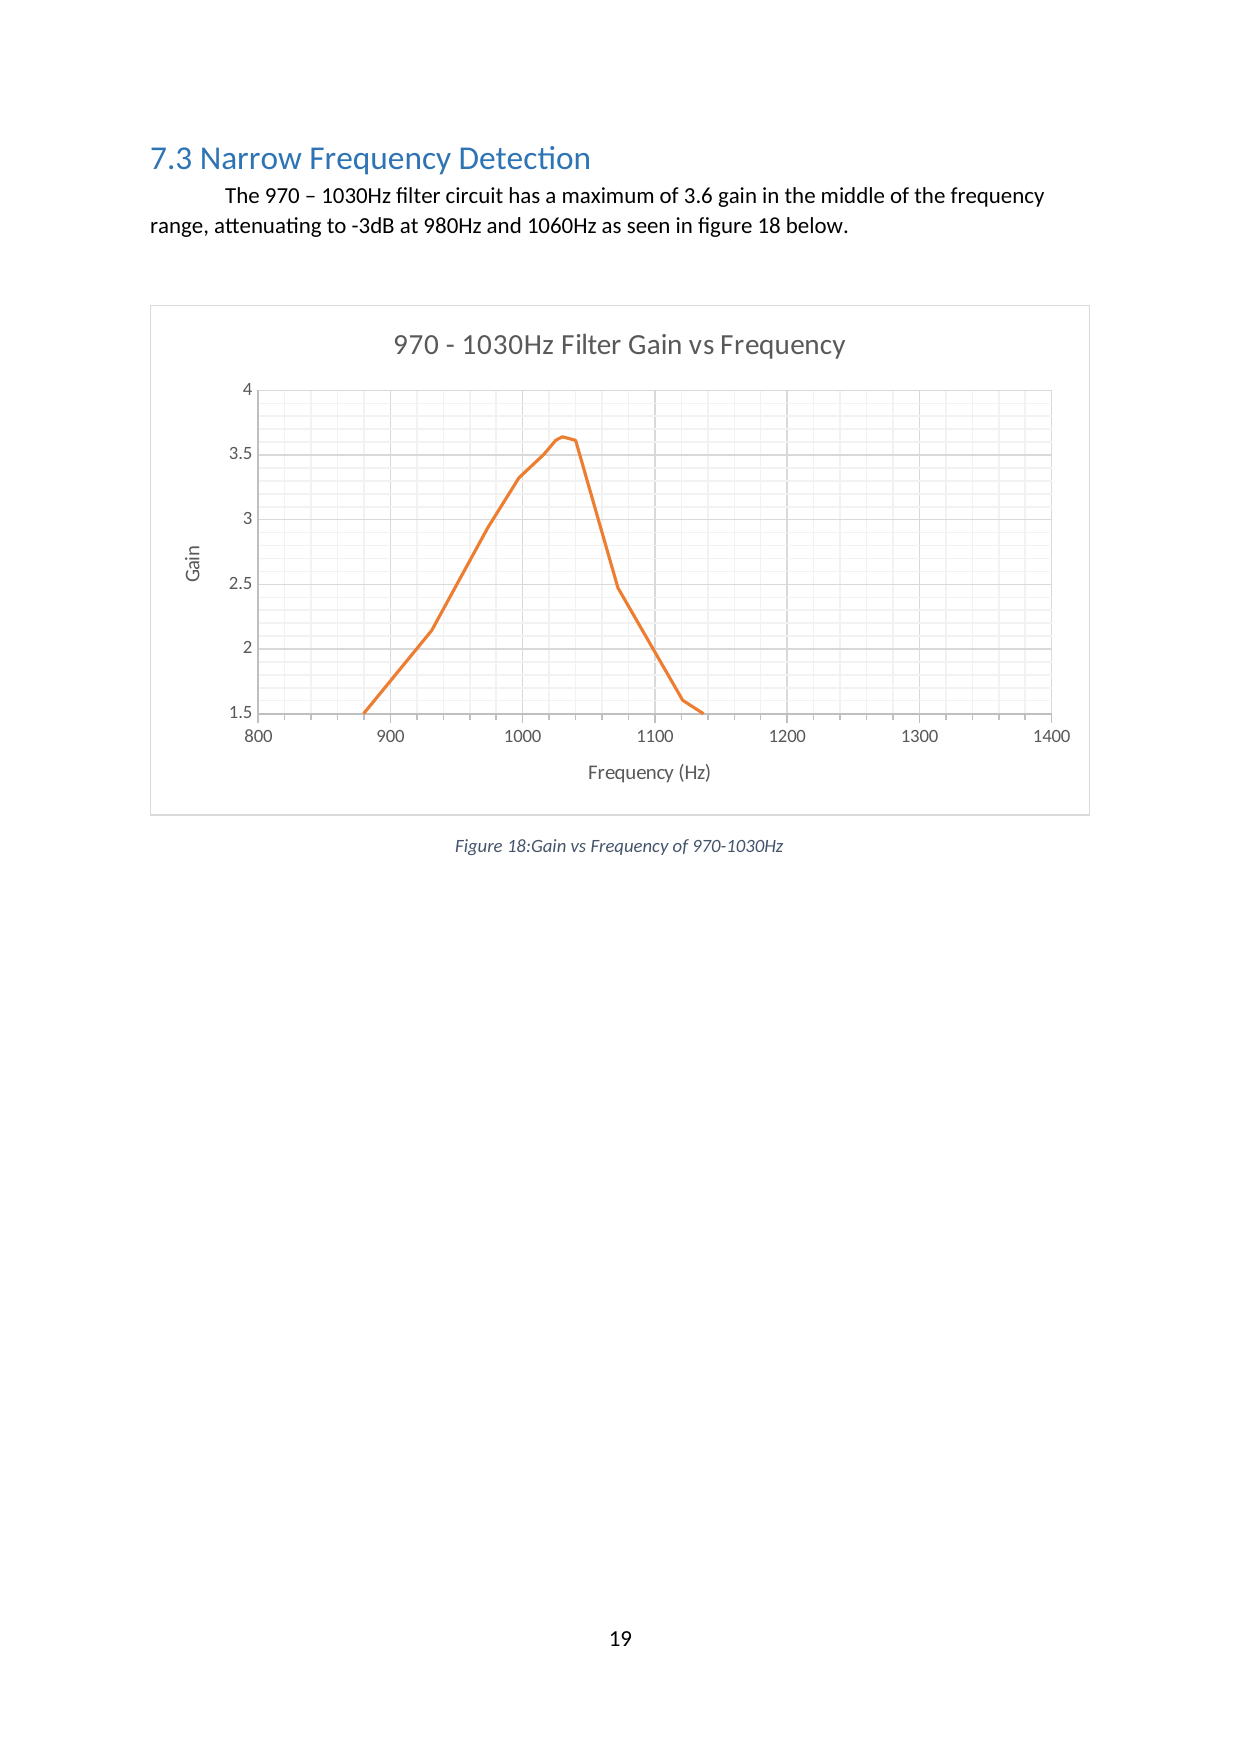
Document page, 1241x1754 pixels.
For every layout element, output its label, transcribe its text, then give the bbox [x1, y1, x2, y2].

text The 970 – 1030Hz filter circuit has a maximum of 3.6 gain in the middle of the frequency range, attenuating to -3dB at 980Hz and 1060Hz as seen in figure 18 below. [150, 181, 1090, 239]
subtitle 7.3 Narrow Frequency Detection [150, 137, 1090, 178]
